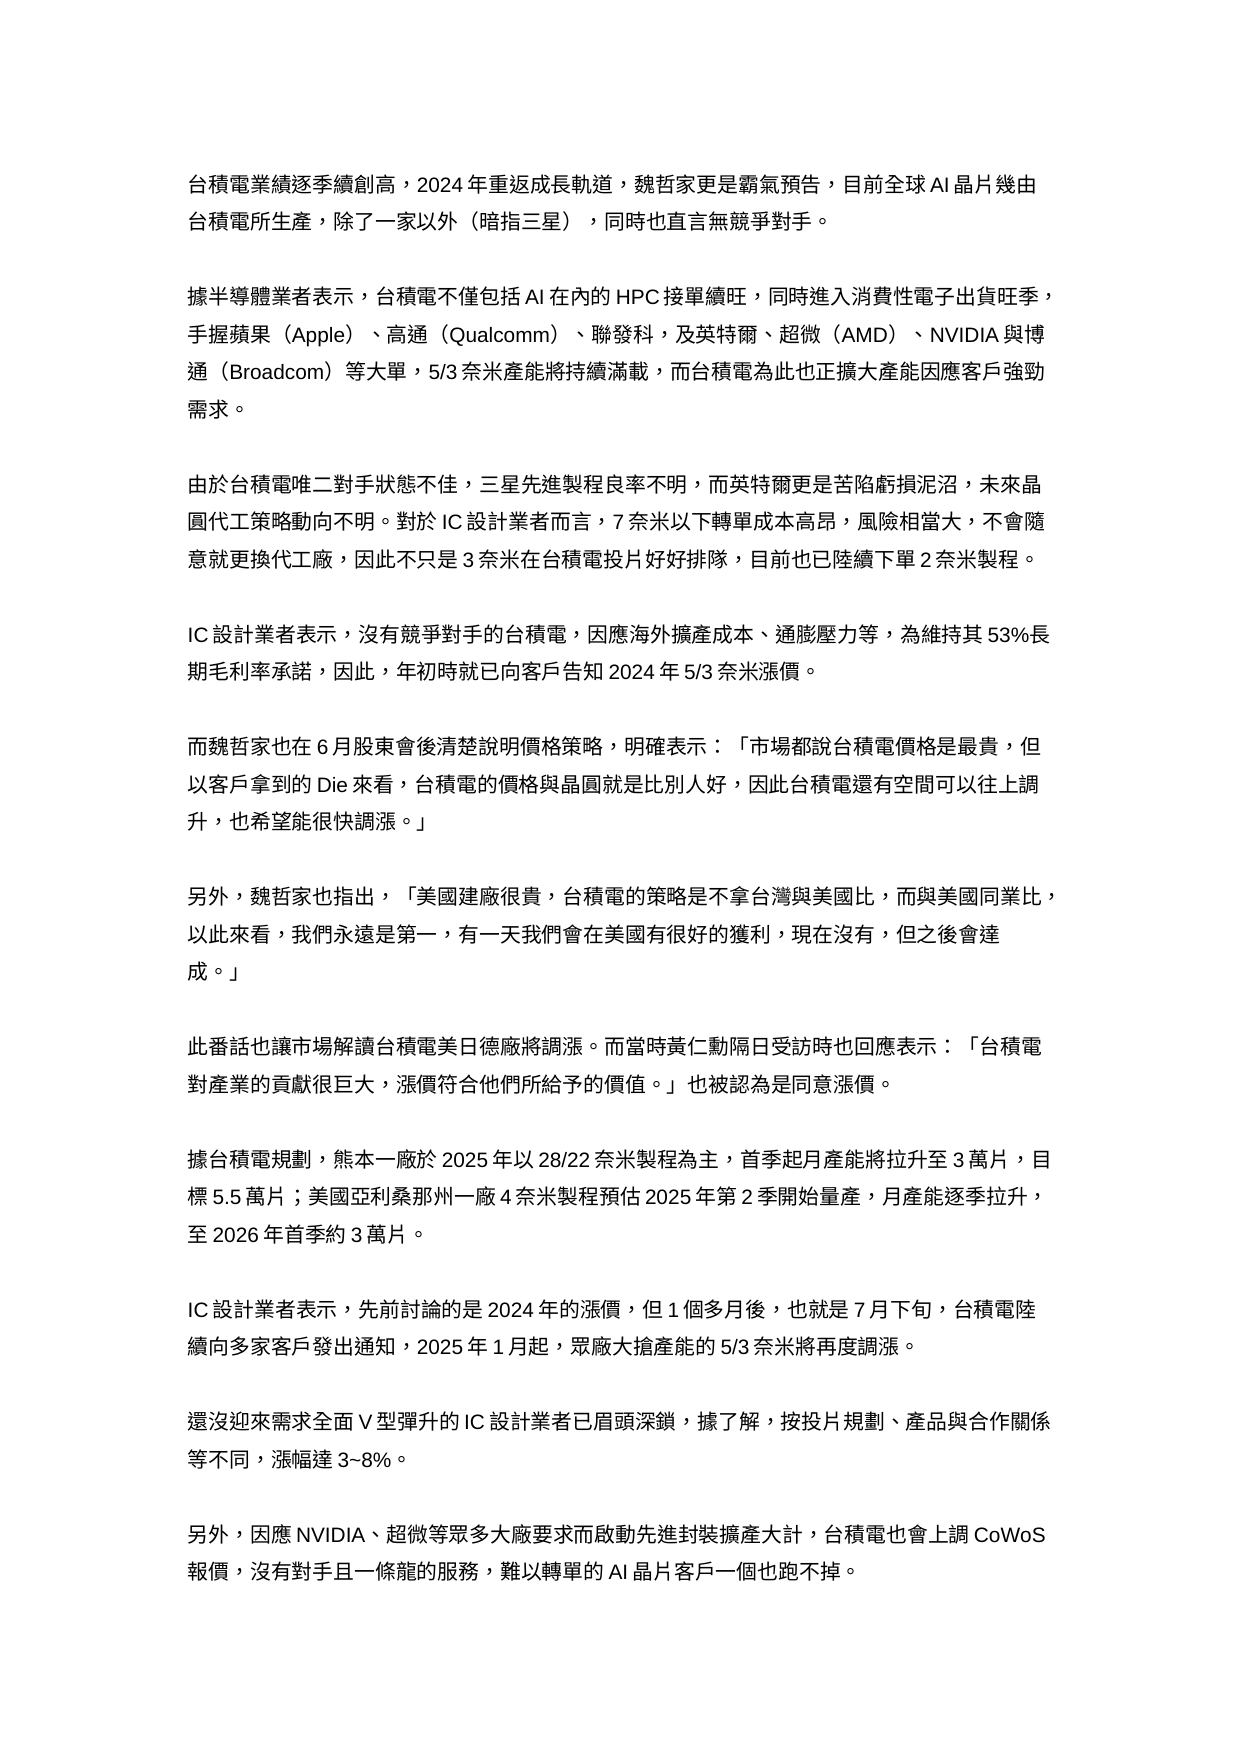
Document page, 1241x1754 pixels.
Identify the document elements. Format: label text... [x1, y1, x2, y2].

text IC設計業者表示，先前討論的是2024年的漲價，但1個多月後，也就是7月下旬，台積電陸續向多家客戶發出通知，2025年1月起，眾廠大搶產能的5/3奈米將再度調漲。 [187, 1289, 1053, 1364]
text 據半導體業者表示，台積電不僅包括AI在內的HPC接單續旺，同時進入消費性電子出貨旺季，手握蘋果（Apple）、高通（Qualcomm）、聯發科，及英特爾、超微（AMD）、NVIDIA與博通（Broadcom）等大單，5/3奈米產能將持續滿載，而台積電為此也正擴大產能因應客戶強勁需求。 [187, 277, 1053, 427]
text IC設計業者表示，沒有競爭對手的台積電，因應海外擴產成本、通膨壓力等，為維持其53%長期毛利率承諾，因此，年初時就已向客戶告知2024年5/3奈米漲價。 [187, 614, 1053, 689]
text 另外，魏哲家也指出，「美國建廠很貴，台積電的策略是不拿台灣與美國比，而與美國同業比，以此來看，我們永遠是第一，有一天我們會在美國有很好的獲利，現在沒有，但之後會達成。」 [187, 877, 1053, 989]
text 由於台積電唯二對手狀態不佳，三星先進製程良率不明，而英特爾更是苦陷虧損泥沼，未來晶圓代工策略動向不明。對於IC設計業者而言，7奈米以下轉單成本高昂，風險相當大，不會隨意就更換代工廠，因此不只是3奈米在台積電投片好好排隊，目前也已陸續下單2奈米製程。 [187, 464, 1053, 577]
text 據台積電規劃，熊本一廠於2025年以28/22奈米製程為主，首季起月產能將拉升至3萬片，目標5.5萬片；美國亞利桑那州一廠4奈米製程預估2025年第2季開始量產，月產能逐季拉升，至2026年首季約3萬片。 [187, 1139, 1053, 1252]
text 還沒迎來需求全面V型彈升的IC設計業者已眉頭深鎖，據了解，按投片規劃、產品與合作關係等不同，漲幅達3~8%。 [187, 1402, 1053, 1477]
text 另外，因應NVIDIA、超微等眾多大廠要求而啟動先進封裝擴產大計，台積電也會上調CoWoS報價，沒有對手且一條龍的服務，難以轉單的AI晶片客戶一個也跑不掉。 [187, 1514, 1053, 1589]
text 台積電業績逐季續創高，2024年重返成長軌道，魏哲家更是霸氣預告，目前全球AI晶片幾由台積電所生產，除了一家以外（暗指三星），同時也直言無競爭對手。 [187, 164, 1053, 239]
text 此番話也讓市場解讀台積電美日德廠將調漲。而當時黃仁勳隔日受訪時也回應表示：「台積電對產業的貢獻很巨大，漲價符合他們所給予的價值。」也被認為是同意漲價。 [187, 1027, 1053, 1102]
text 而魏哲家也在6月股東會後清楚說明價格策略，明確表示：「市場都說台積電價格是最貴，但以客戶拿到的Die來看，台積電的價格與晶圓就是比別人好，因此台積電還有空間可以往上調升，也希望能很快調漲。」 [187, 727, 1053, 839]
